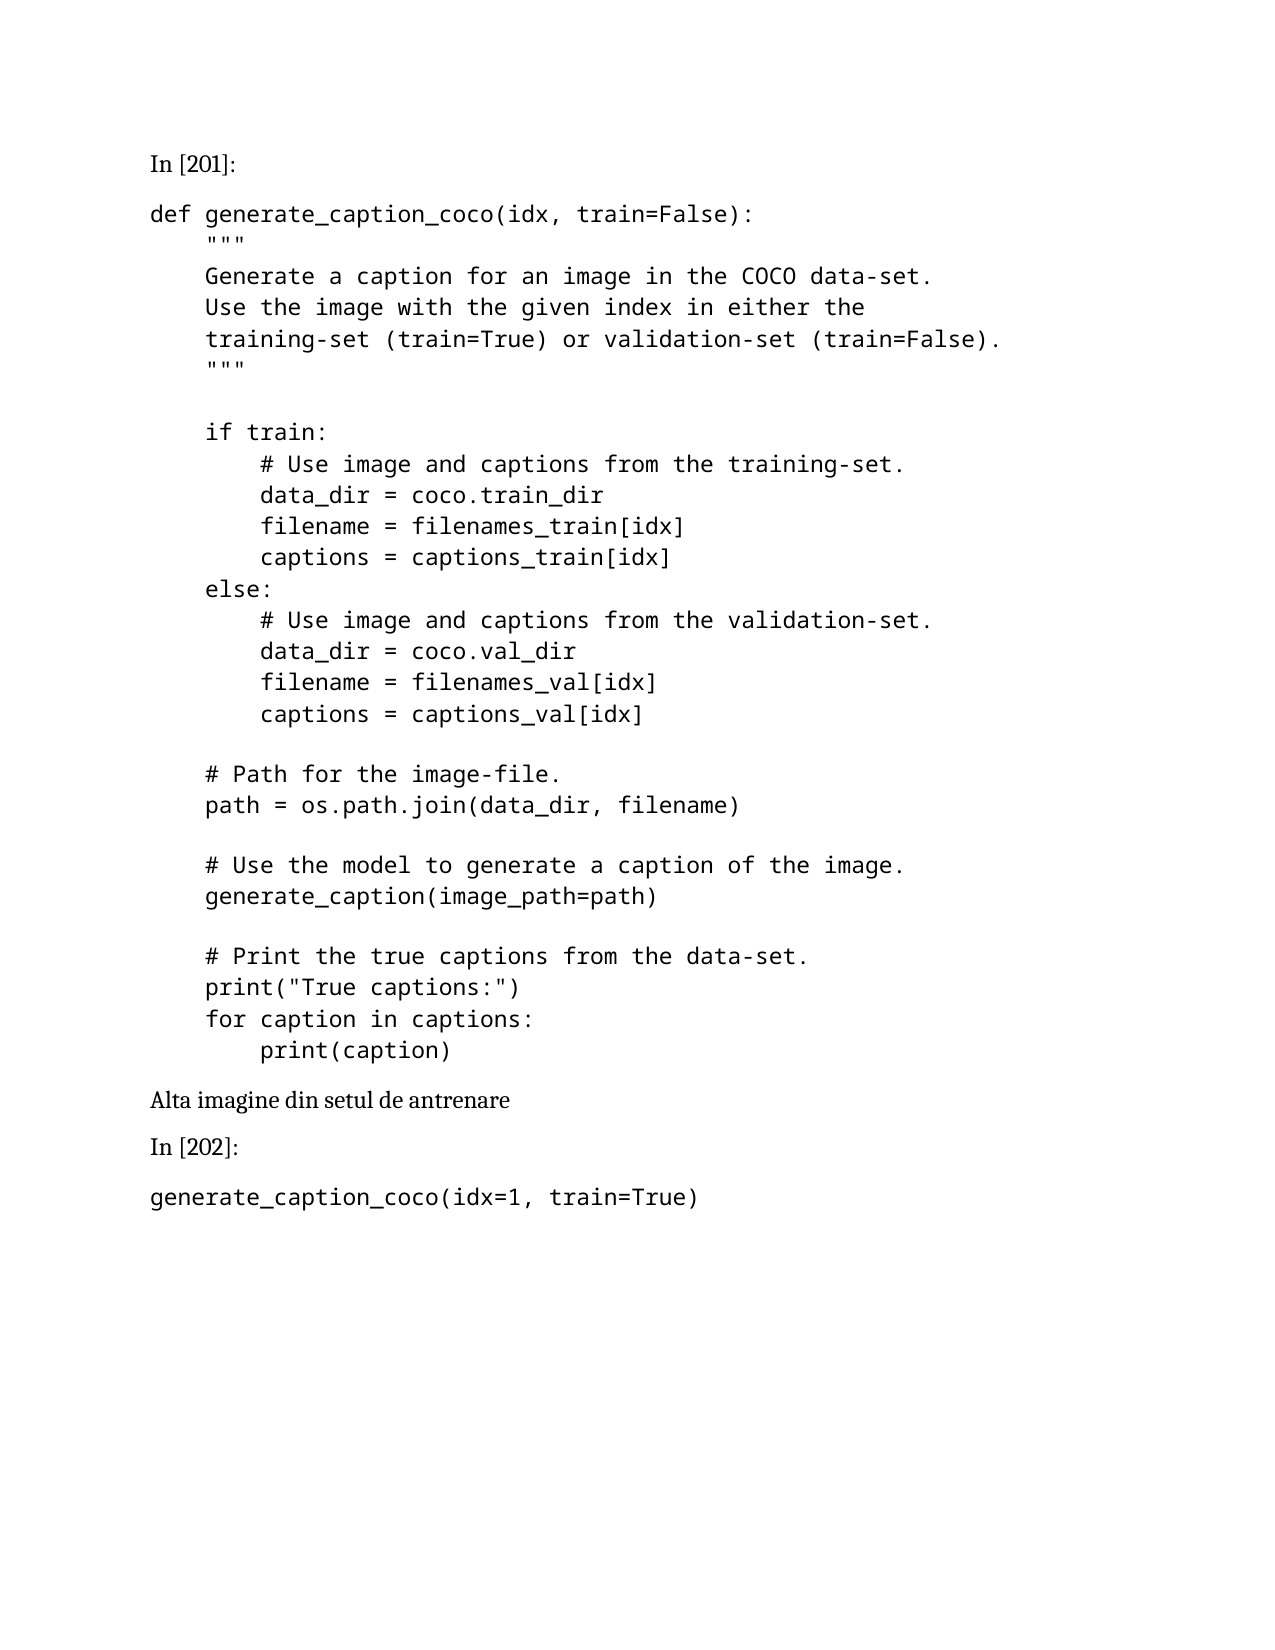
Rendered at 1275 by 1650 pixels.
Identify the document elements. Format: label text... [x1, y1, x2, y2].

text Alta imagine din setul de antrenare [150, 1086, 1125, 1114]
text generate_caption_coco(idx=1, train=True) [150, 1181, 1125, 1212]
text In [202]: [150, 1133, 1125, 1162]
text In [201]: [150, 150, 1125, 179]
text def generate_caption_coco(idx, train=False): """ Generate a caption for an image in the COCO data-set. Use the image with the given index in either the training-set (train=True) or validation-set (train=False). """ if train: # Use image and captions from the training-set. data_dir = coco.train_dir filename = filenames_train[idx] captions = captions_train[idx] else: # Use image and captions from the validation-set. data_dir = coco.val_dir filename = filenames_val[idx] captions = captions_val[idx] # Path for the image-file. path = os.path.join(data_dir, filename) # Use the model to generate a caption of the image. generate_caption(image_path=path) # Print the true captions from the data-set. print("True captions:") for caption in captions: print(caption) [150, 197, 1125, 1065]
